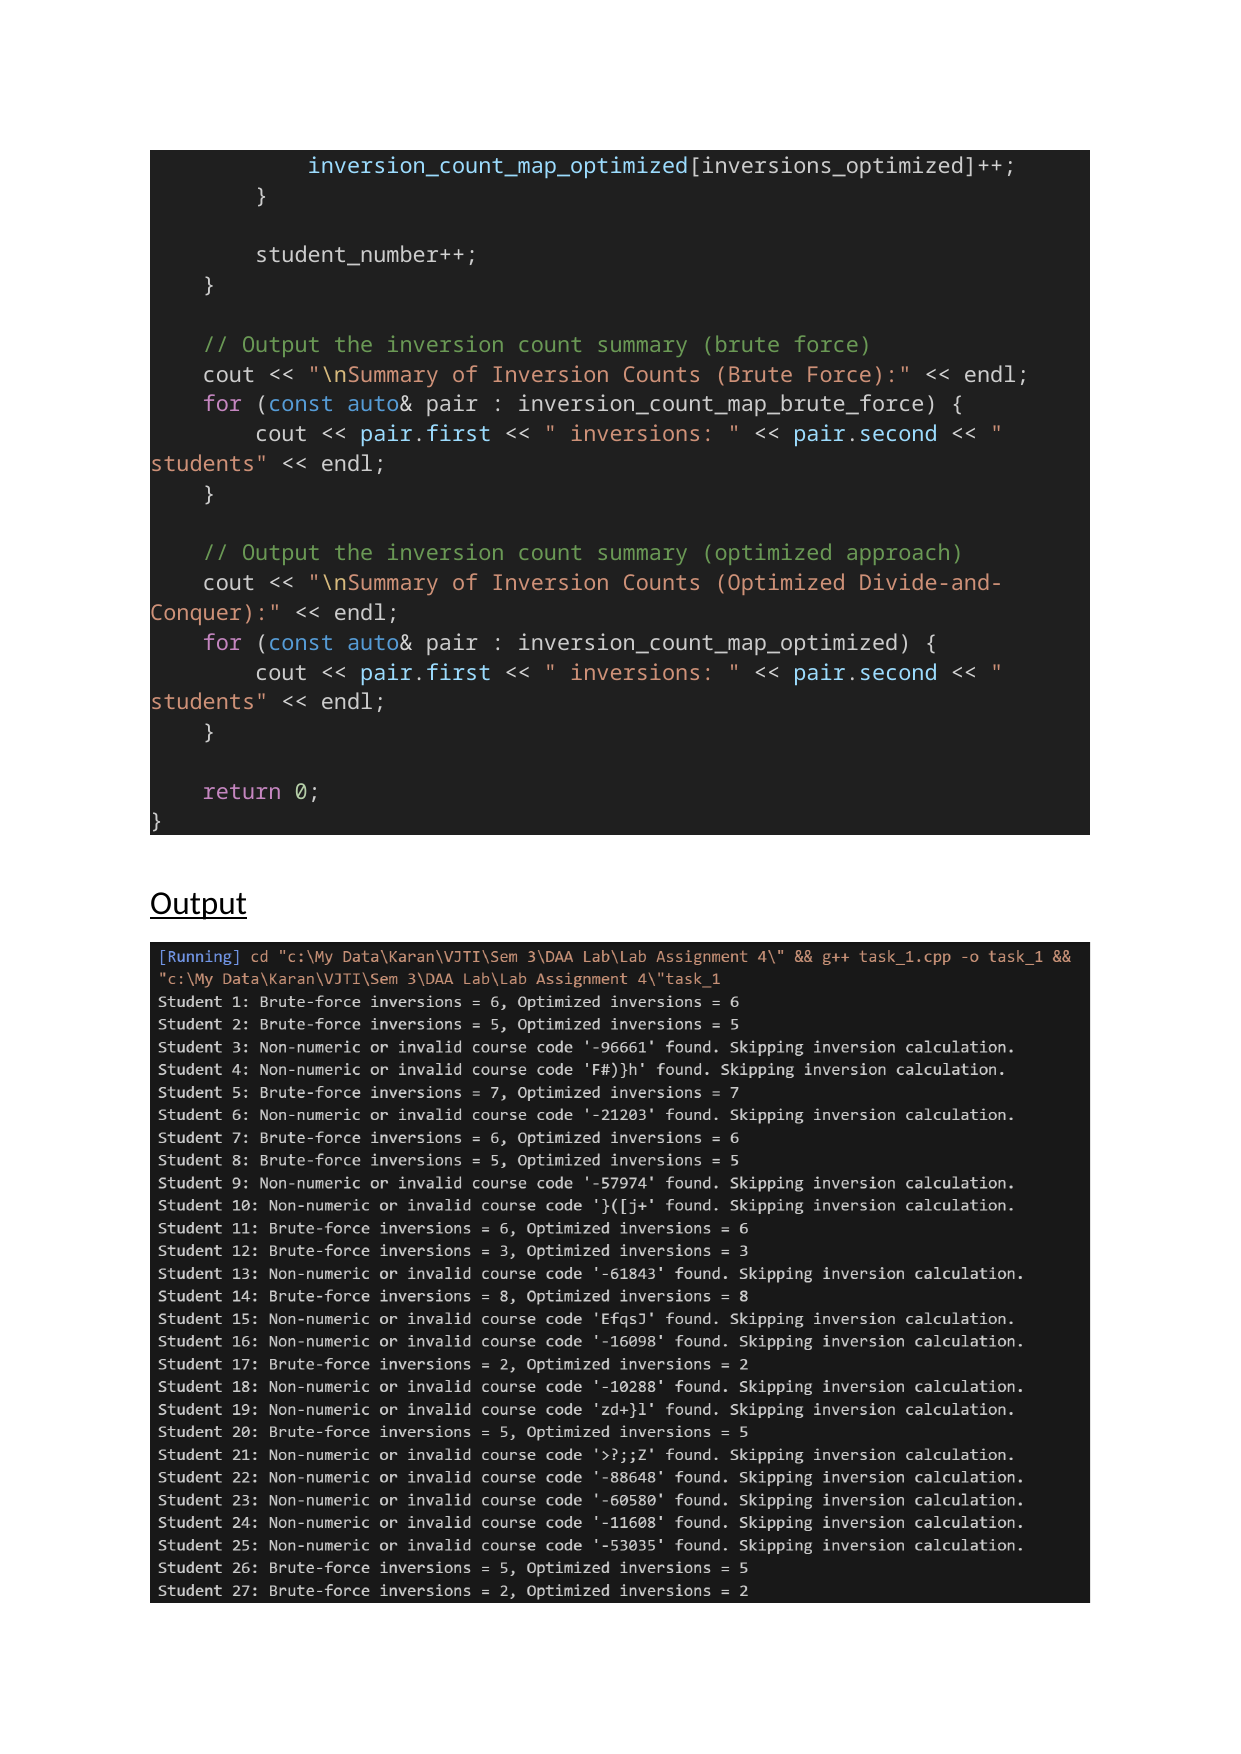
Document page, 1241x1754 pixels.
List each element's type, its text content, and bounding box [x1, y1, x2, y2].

text for (const auto& pair : inversion_count_map_brute_force) { [150, 388, 1090, 418]
text cout << "\nSummary of Inversion Counts (Brute Force):" << endl; [150, 358, 1090, 388]
text } [150, 478, 1090, 507]
text } [150, 805, 1090, 835]
text } [150, 180, 1090, 209]
text for (const auto& pair : inversion_count_map_optimized) { [150, 627, 1090, 656]
text cout << pair.first << " inversions: " << pair.second << " students" << endl; [150, 656, 1090, 716]
text Output [150, 882, 1090, 923]
text inversion_count_map_optimized[inversions_optimized]++; [150, 150, 1090, 180]
text cout << "\nSummary of Inversion Counts (Optimized Divide-and-Conquer):" << endl; [150, 567, 1090, 627]
text } [150, 269, 1090, 299]
text } [150, 716, 1090, 746]
text return 0; [150, 776, 1090, 805]
text cout << pair.first << " inversions: " << pair.second << " students" << endl; [150, 418, 1090, 478]
text // Output the inversion count summary (optimized approach) [150, 537, 1090, 567]
picture [150, 942, 1091, 1603]
text // Output the inversion count summary (brute force) [150, 329, 1090, 358]
text student_number++; [150, 239, 1090, 269]
